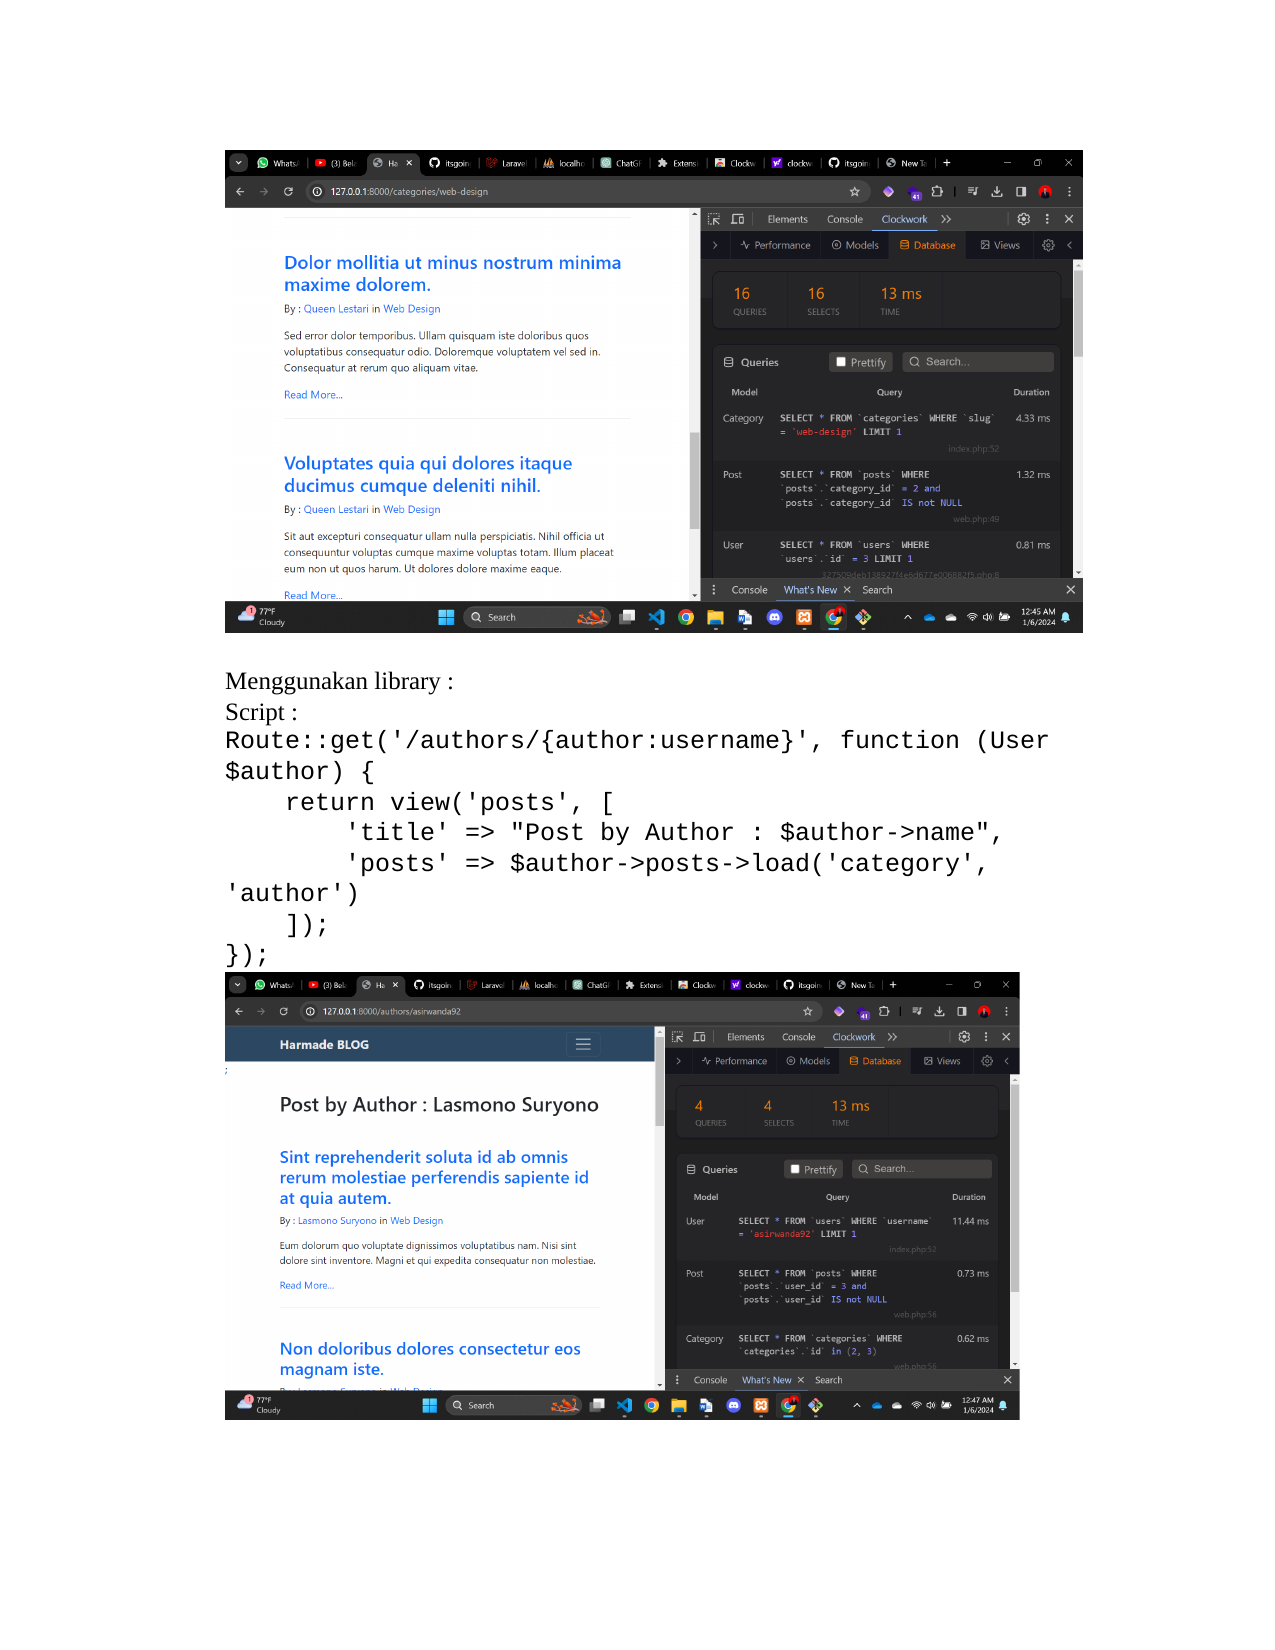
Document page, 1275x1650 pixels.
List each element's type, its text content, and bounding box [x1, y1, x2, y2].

list }); [225, 942, 1125, 970]
list Menggunakan library : [225, 666, 1125, 695]
list Script : [225, 697, 1125, 726]
picture [225, 972, 1020, 1420]
list return view('posts', [ [225, 789, 1125, 817]
list 'title' => "Post by Author : $author->name", [225, 819, 1125, 848]
list Route::get('/authors/{author:username}', function (User $author) { [225, 728, 1125, 787]
picture [225, 150, 1083, 633]
list ]); [225, 911, 1125, 939]
list 'posts' => $author->posts->load('category', 'author') [225, 850, 1125, 909]
